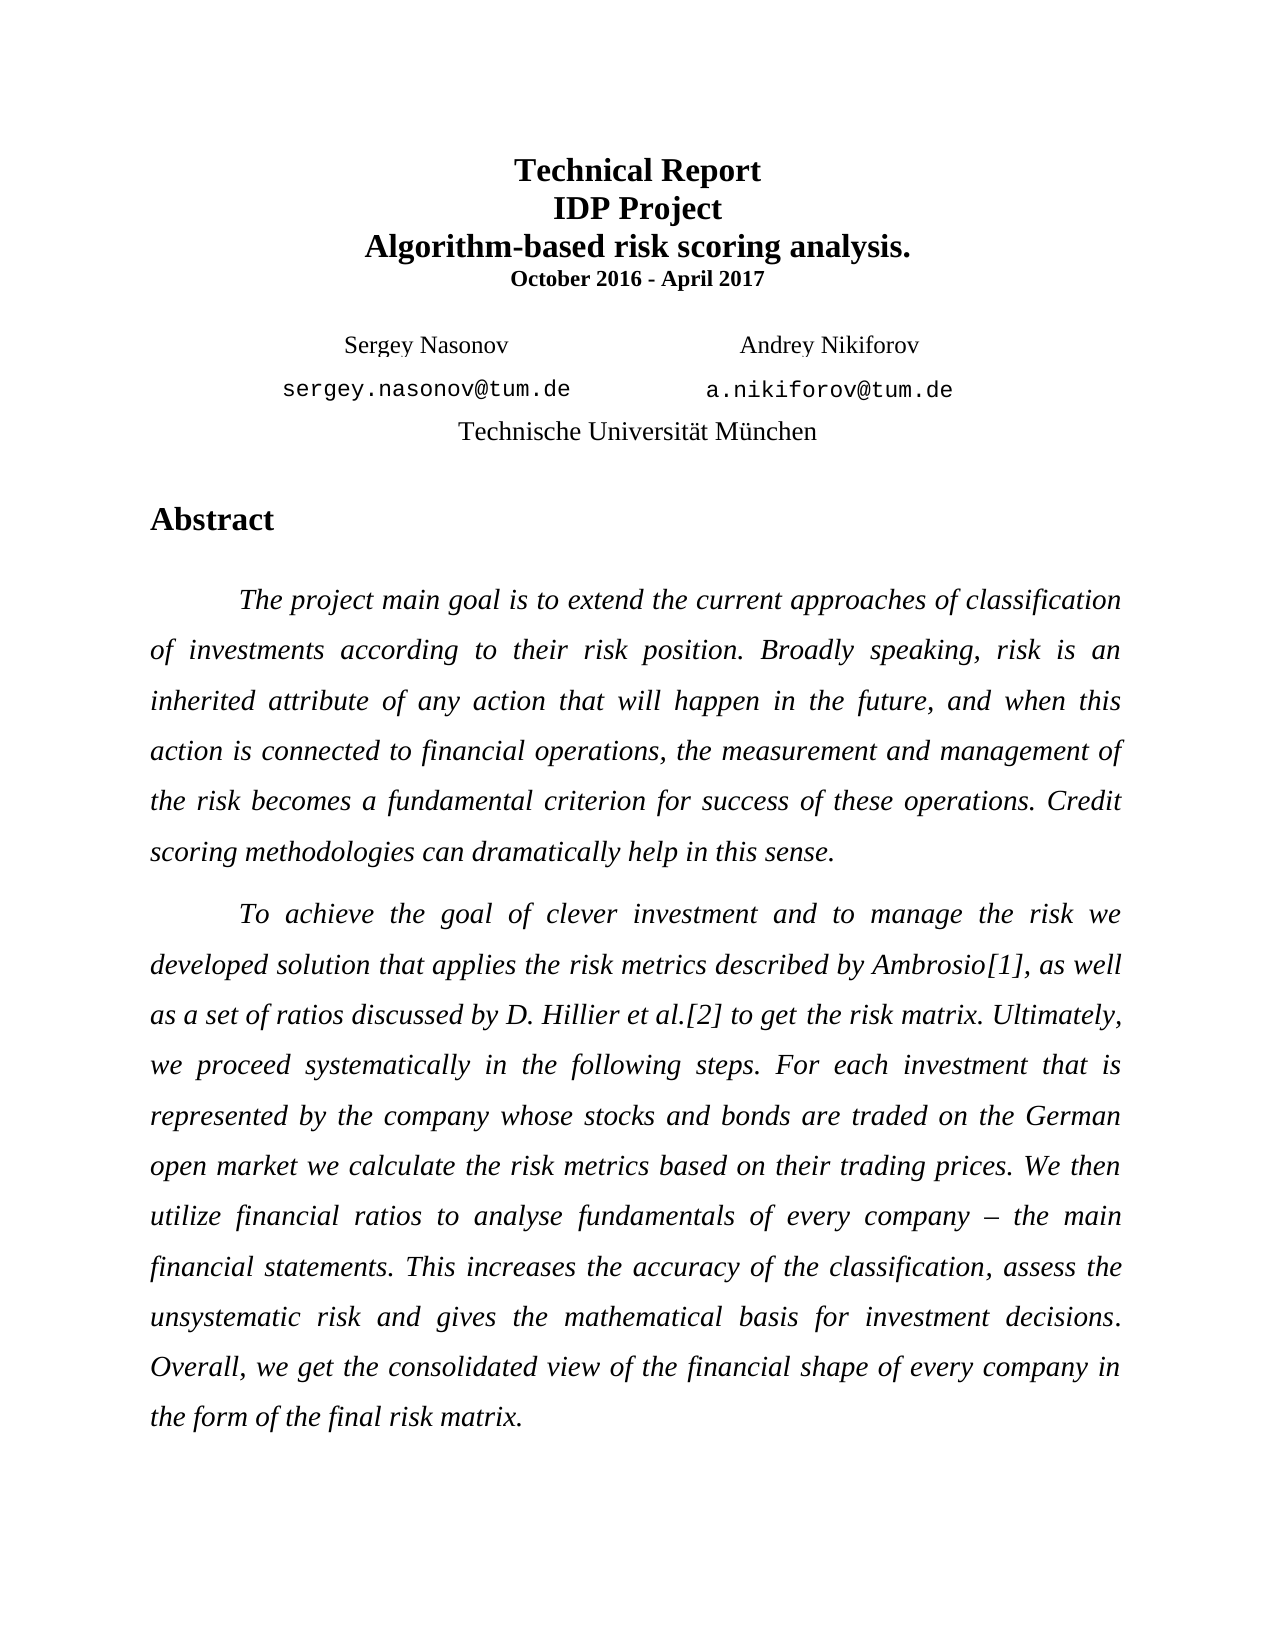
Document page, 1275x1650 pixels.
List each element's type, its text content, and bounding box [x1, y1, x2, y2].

text October 2016 - April 2017 [150, 265, 1125, 291]
text Technische Universität München [150, 415, 1125, 446]
text Algorithm-based risk scoring analysis. [150, 227, 1125, 265]
table_cell sergey.nasonov@tum.de [234, 368, 618, 415]
table_cell a.nikiforov@tum.de [618, 368, 1041, 415]
text The project main goal is to extend the current approaches of classification of investments according to their risk position. Broadly speaking, risk is an inherited attribute of any action that will happen in the future, and when this action is connected to financial operations, the measurement and management of the risk becomes a fundamental criterion for success of these operations. Credit scoring methodologies can dramatically help in this sense. [150, 582, 1125, 867]
text Technical Report [150, 150, 1125, 188]
text Abstract [150, 499, 1125, 538]
text To achieve the goal of clever investment and to manage the risk we developed solution that applies the risk metrics described by Ambrosio[1], as well as a set of ratios discussed by D. Hillier et al.[2] to get the risk matrix. Ultimately, we proceed systematically in the following steps. For each investment that is represented by the company whose stocks and bonds are traded on the German open market we calculate the risk metrics based on their trading prices. We then utilize financial ratios to analyse fundamentals of every company – the main financial statements. This increases the accuracy of the classification, assess the unsystematic risk and gives the mathematical basis for investment decisions. Overall, we get the consolidated view of the financial shape of every company in the form of the final risk matrix. [150, 896, 1125, 1433]
table_header Sergey Nasonov [234, 320, 618, 367]
text IDP Project [150, 188, 1125, 227]
table_header Andrey Nikiforov [618, 320, 1041, 367]
